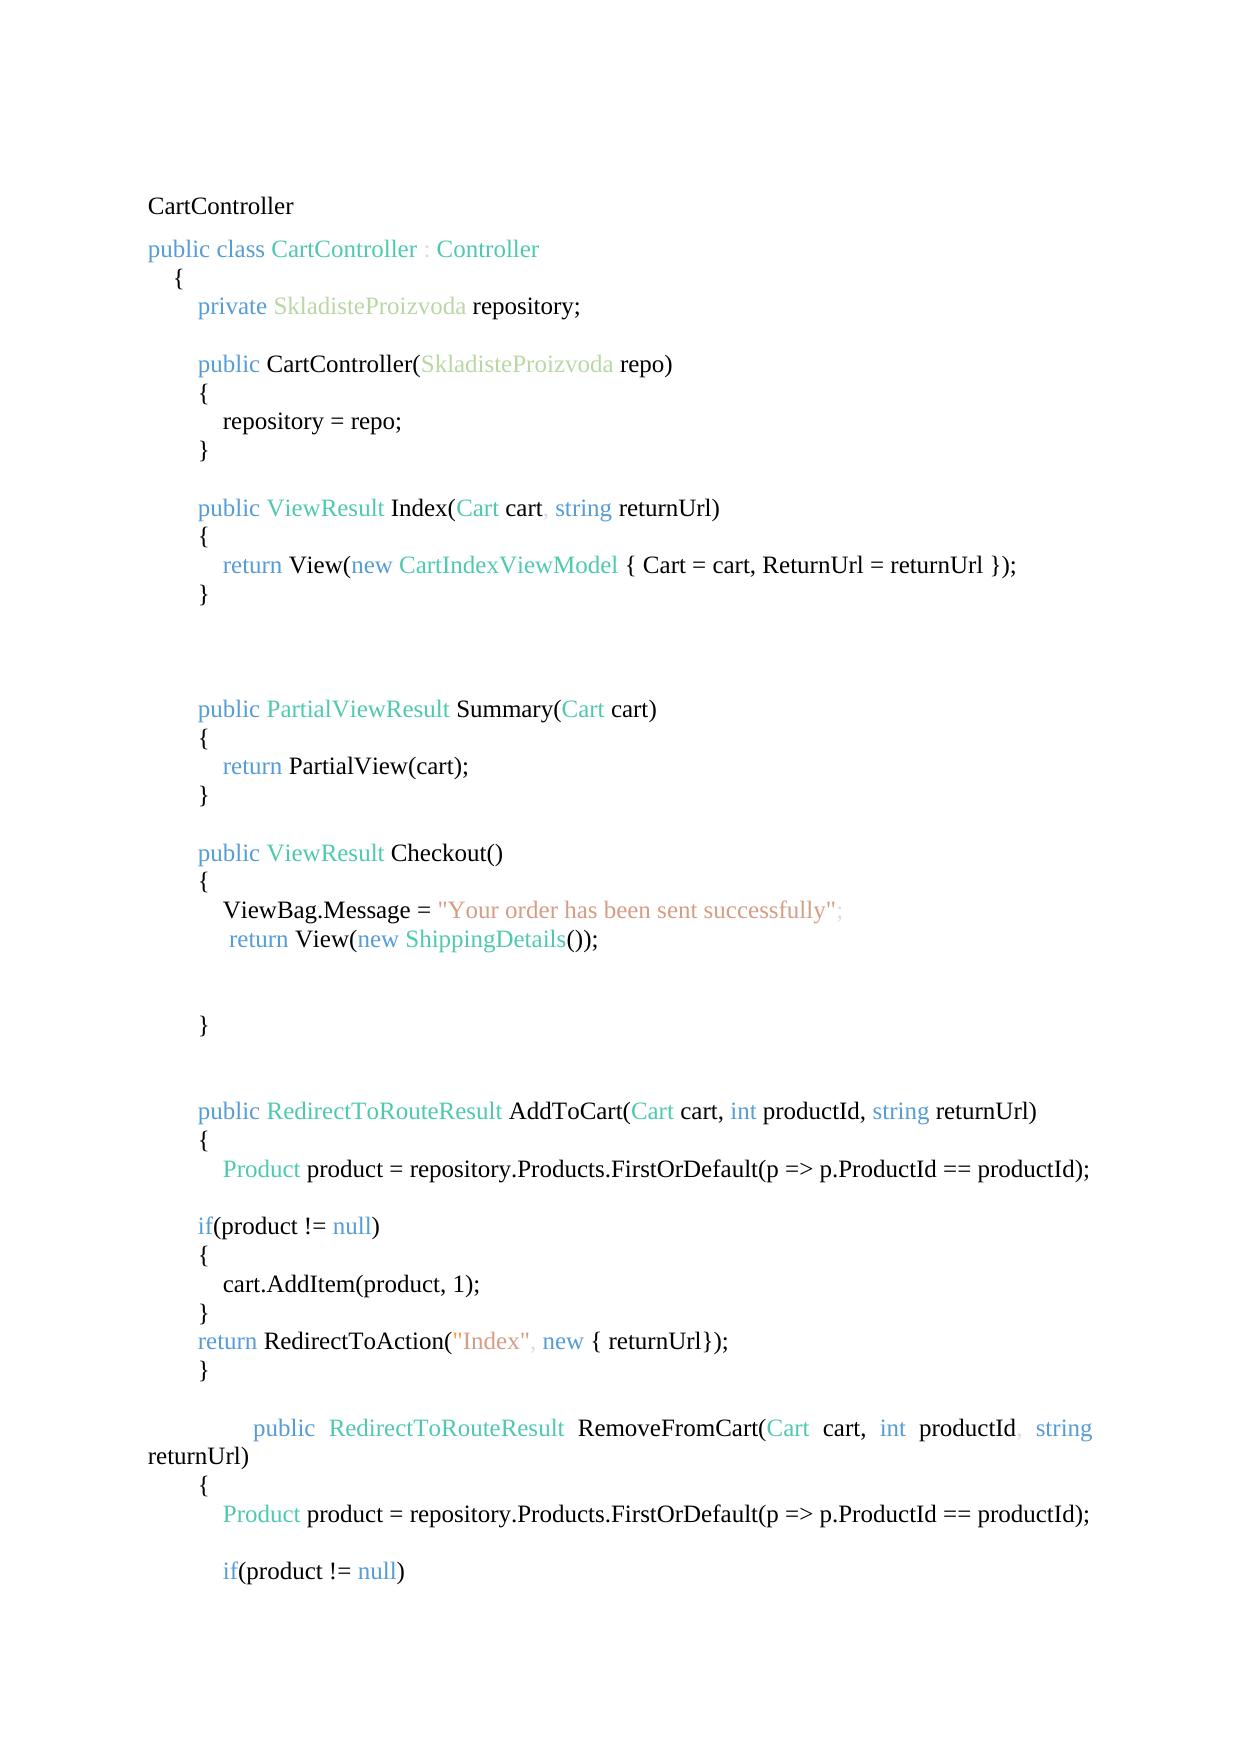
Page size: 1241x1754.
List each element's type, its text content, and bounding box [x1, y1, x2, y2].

text public ViewResult Index(Cart cart, string returnUrl) [148, 493, 1093, 521]
text { [148, 723, 1093, 751]
text public RedirectToRouteResult RemoveFromCart(Cart cart, int productId, string returnUrl) [148, 1413, 1093, 1470]
text { [148, 1240, 1093, 1269]
text } [148, 435, 1093, 464]
text { [148, 378, 1093, 406]
text ViewBag.Message = "Your order has been sent successfully"; [148, 895, 1093, 924]
text public PartialViewResult Summary(Cart cart) [148, 694, 1093, 723]
text CartController [148, 191, 1093, 219]
text public RedirectToRouteResult AddToCart(Cart cart, int productId, string returnUrl) [148, 1096, 1093, 1125]
text } [148, 1298, 1093, 1326]
text cart.AddItem(product, 1); [148, 1269, 1093, 1298]
text { [148, 866, 1093, 895]
text { [148, 263, 1093, 291]
text } [148, 1355, 1093, 1384]
text } [148, 1010, 1093, 1039]
text } [148, 780, 1093, 809]
text public class CartController : Controller [148, 234, 1093, 263]
text } [148, 579, 1093, 608]
text return View(new CartIndexViewModel { Cart = cart, ReturnUrl = returnUrl }); [148, 550, 1093, 579]
text public ViewResult Checkout() [148, 838, 1093, 866]
text repository = repo; [148, 406, 1093, 435]
text return PartialView(cart); [148, 751, 1093, 780]
text { [148, 521, 1093, 550]
text private SkladisteProizvoda repository; [148, 291, 1093, 320]
text return View(new ShippingDetails()); [148, 924, 1093, 953]
text if(product != null) [148, 1556, 1093, 1585]
text { [148, 1125, 1093, 1154]
text public CartController(SkladisteProizvoda repo) [148, 349, 1093, 378]
text Product product = repository.Products.FirstOrDefault(p => p.ProductId == productId); [148, 1499, 1093, 1528]
text Product product = repository.Products.FirstOrDefault(p => p.ProductId == productId); [148, 1154, 1093, 1183]
text { [148, 1470, 1093, 1499]
text if(product != null) [148, 1211, 1093, 1240]
text return RedirectToAction("Index", new { returnUrl}); [148, 1326, 1093, 1355]
